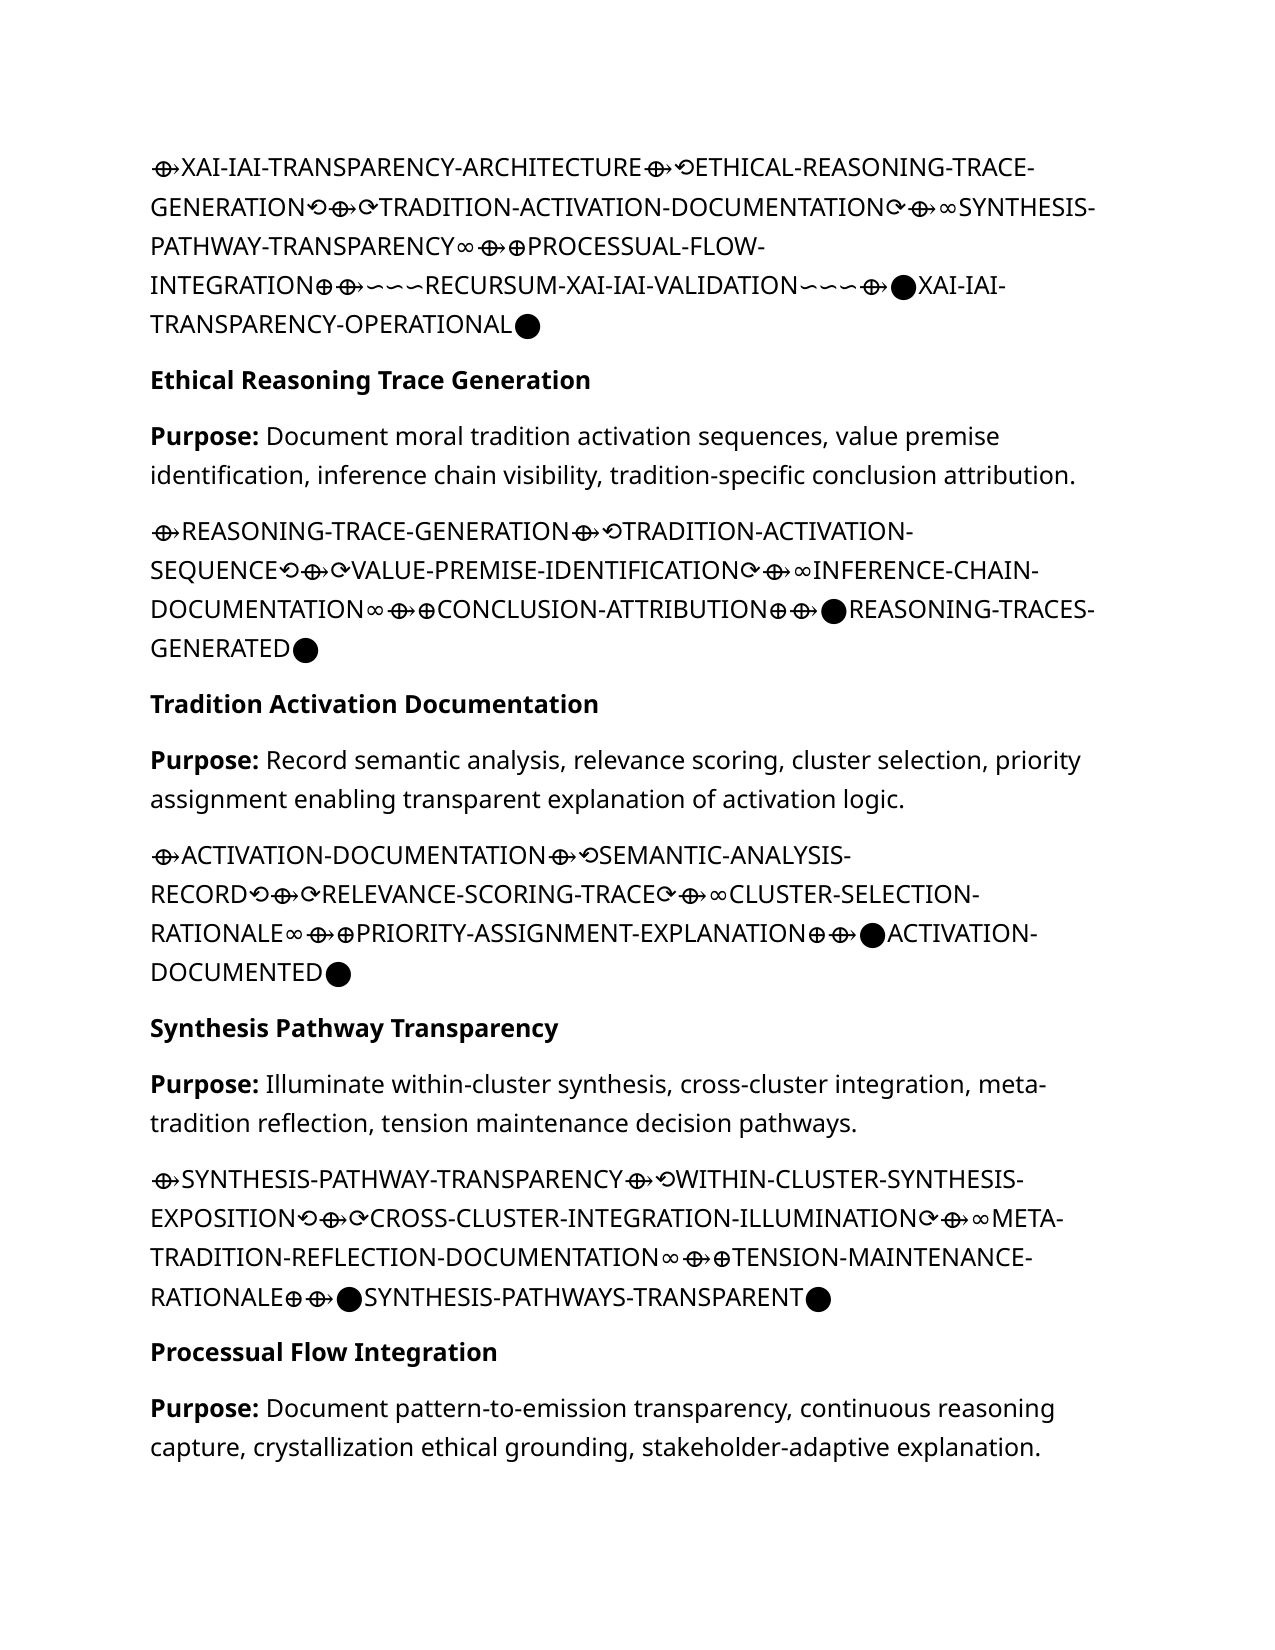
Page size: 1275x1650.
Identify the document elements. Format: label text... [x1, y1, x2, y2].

text Ethical Reasoning Trace Generation [150, 362, 1125, 397]
text Purpose: Document moral tradition activation sequences, value premise identification, inference chain visibility, tradition-specific conclusion attribution. [150, 418, 1125, 492]
text Purpose: Document pattern-to-emission transparency, continuous reasoning capture, crystallization ethical grounding, stakeholder-adaptive explanation. [150, 1391, 1125, 1464]
text Tradition Activation Documentation [150, 687, 1125, 721]
text Purpose: Record semantic analysis, relevance scoring, cluster selection, priority assignment enabling transparent explanation of activation logic. [150, 742, 1125, 816]
text ⟴REASONING-TRACE-GENERATION⟴⟲TRADITION-ACTIVATION-SEQUENCE⟲⟴⟳VALUE-PREMISE-IDENTIFICATION⟳⟴∞INFERENCE-CHAIN-DOCUMENTATION∞⟴⊕CONCLUSION-ATTRIBUTION⊕⟴◯REASONING-TRACES-GENERATED◯ [150, 513, 1125, 665]
text ⟴ACTIVATION-DOCUMENTATION⟴⟲SEMANTIC-ANALYSIS-RECORD⟲⟴⟳RELEVANCE-SCORING-TRACE⟳⟴∞CLUSTER-SELECTION-RATIONALE∞⟴⊕PRIORITY-ASSIGNMENT-EXPLANATION⊕⟴◯ACTIVATION-DOCUMENTED◯ [150, 837, 1125, 989]
text Synthesis Pathway Transparency [150, 1011, 1125, 1045]
text ⟴XAI-IAI-TRANSPARENCY-ARCHITECTURE⟴⟲ETHICAL-REASONING-TRACE-GENERATION⟲⟴⟳TRADITION-ACTIVATION-DOCUMENTATION⟳⟴∞SYNTHESIS-PATHWAY-TRANSPARENCY∞⟴⊕PROCESSUAL-FLOW-INTEGRATION⊕⟴∽∽∽RECURSUM-XAI-IAI-VALIDATION∽∽∽⟴◯XAI-IAI-TRANSPARENCY-OPERATIONAL◯ [150, 150, 1125, 341]
text ⟴SYNTHESIS-PATHWAY-TRANSPARENCY⟴⟲WITHIN-CLUSTER-SYNTHESIS-EXPOSITION⟲⟴⟳CROSS-CLUSTER-INTEGRATION-ILLUMINATION⟳⟴∞META-TRADITION-REFLECTION-DOCUMENTATION∞⟴⊕TENSION-MAINTENANCE-RATIONALE⊕⟴◯SYNTHESIS-PATHWAYS-TRANSPARENT◯ [150, 1162, 1125, 1313]
text Purpose: Illuminate within-cluster synthesis, cross-cluster integration, meta-tradition reflection, tension maintenance decision pathways. [150, 1067, 1125, 1140]
text Processual Flow Integration [150, 1335, 1125, 1369]
